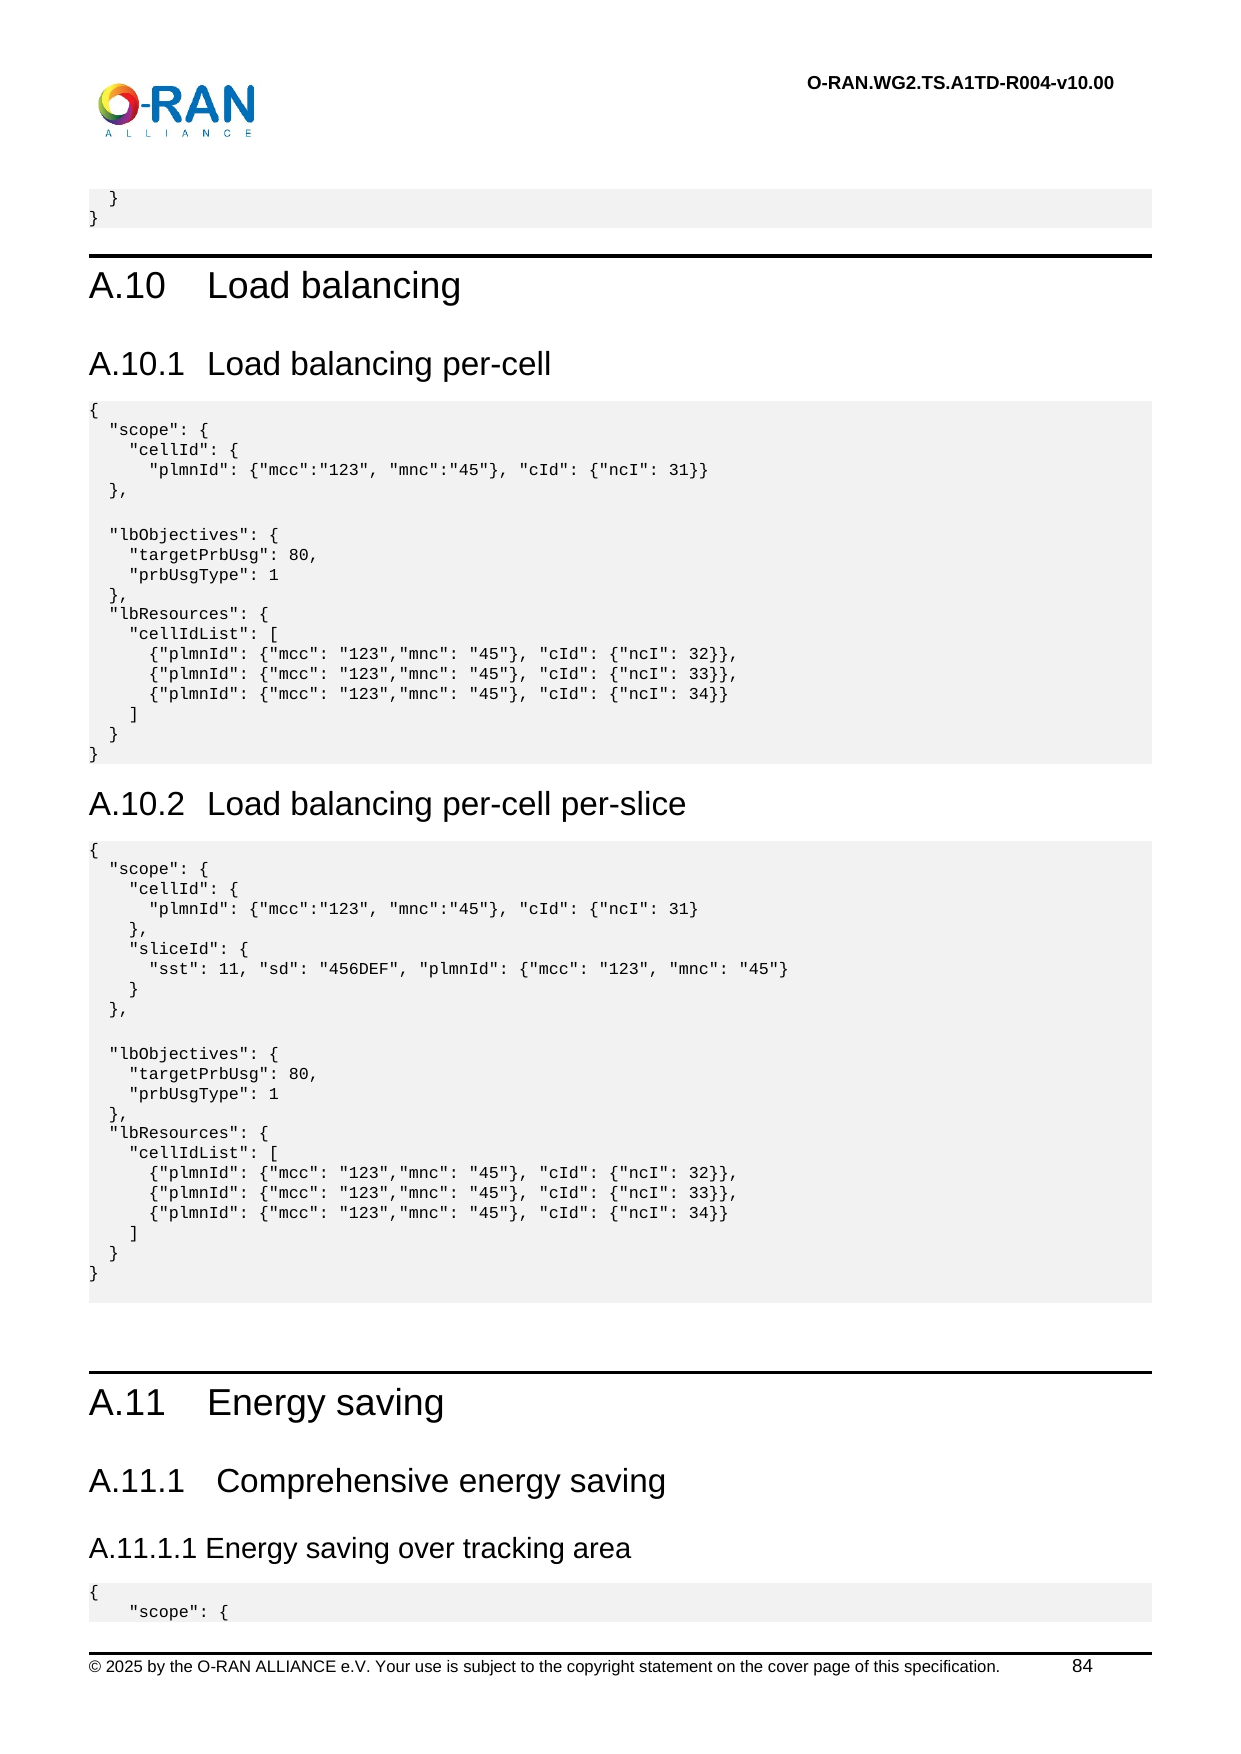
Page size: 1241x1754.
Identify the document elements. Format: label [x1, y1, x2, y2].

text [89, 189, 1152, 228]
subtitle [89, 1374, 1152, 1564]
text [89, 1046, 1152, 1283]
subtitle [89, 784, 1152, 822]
picture [88, 70, 268, 148]
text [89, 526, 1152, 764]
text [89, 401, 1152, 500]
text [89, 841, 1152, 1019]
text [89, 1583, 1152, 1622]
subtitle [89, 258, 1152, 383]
